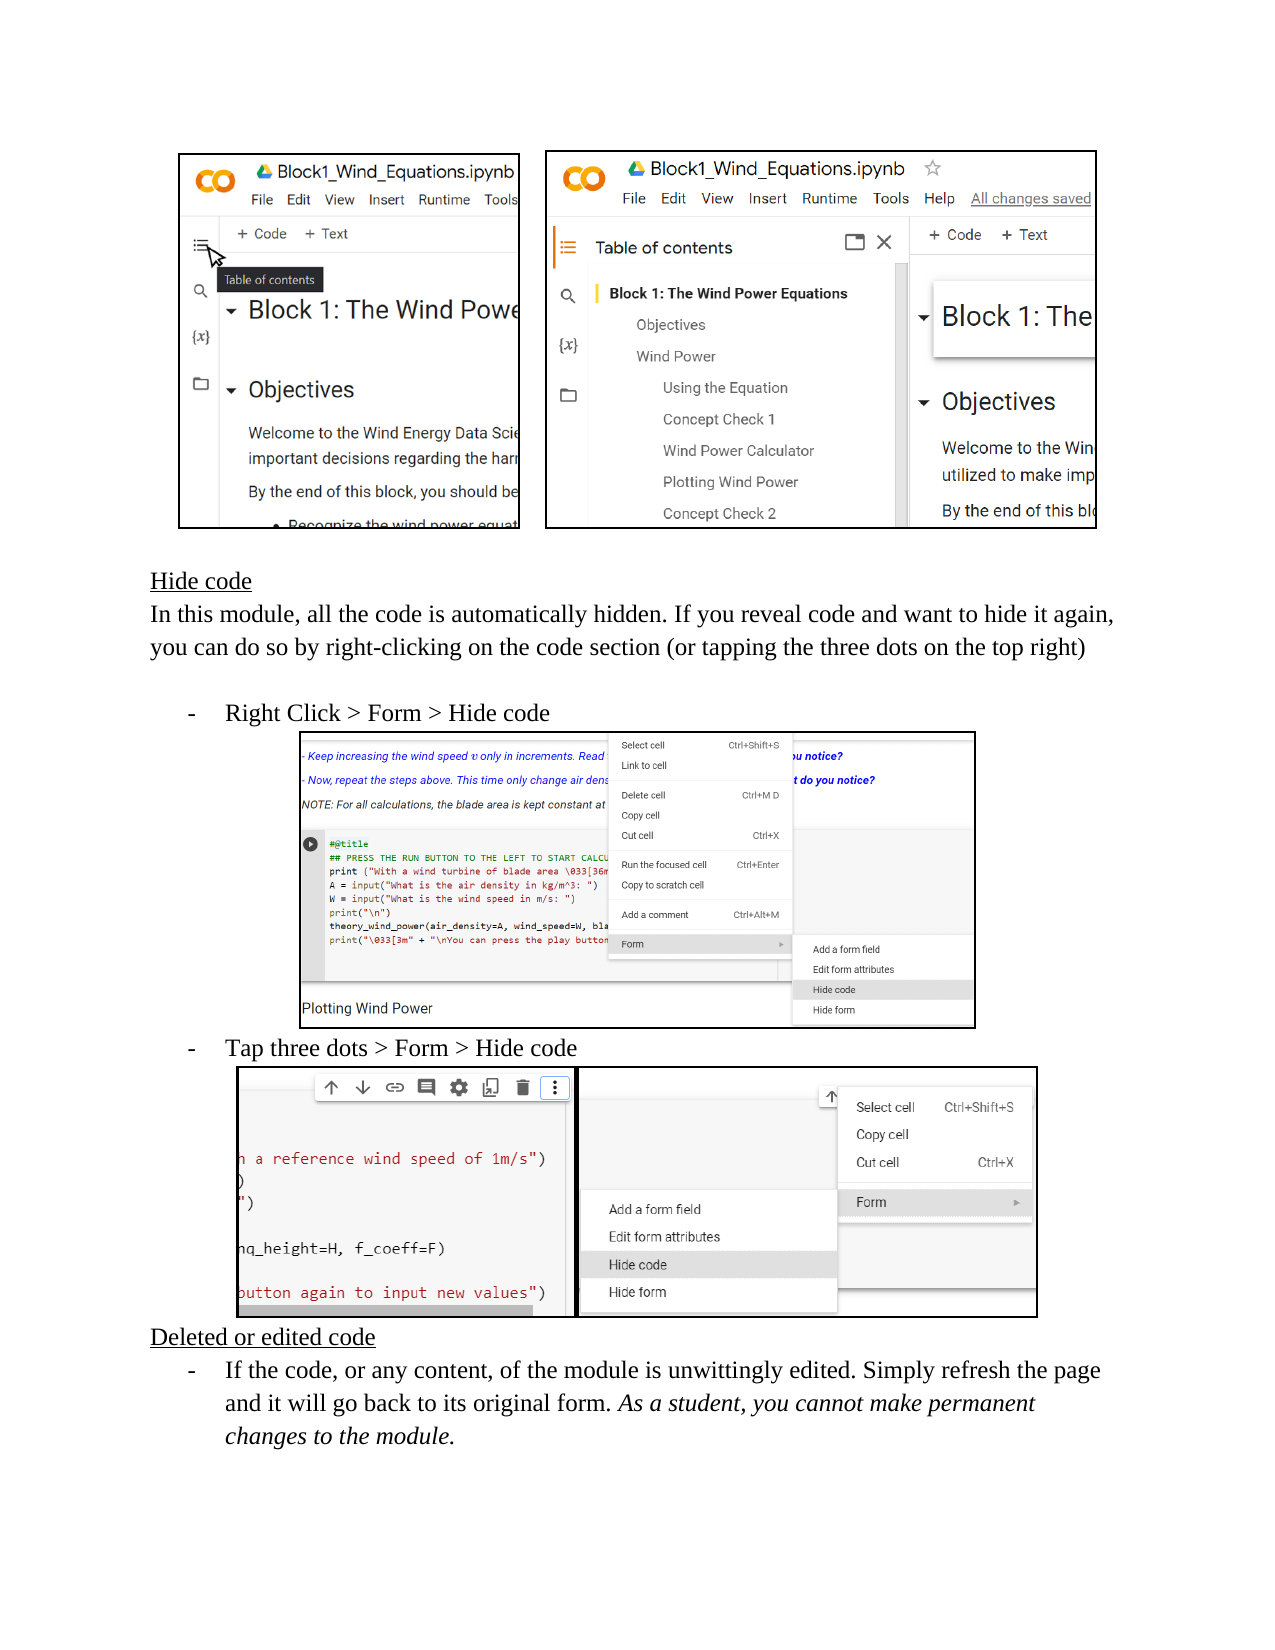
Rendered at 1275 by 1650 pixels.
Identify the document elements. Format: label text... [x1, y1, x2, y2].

list Right Click > Form > Hide code [187, 698, 1125, 727]
picture [180, 155, 518, 527]
picture [547, 152, 1095, 527]
picture [301, 733, 974, 1027]
subtitle Hide code [150, 566, 1125, 595]
list If the code, or any content, of the module is unwittingly edited. Simply refresh the page and it will go back to its original form. As a student, you cannot make permanent changes to the module. [187, 1355, 1125, 1450]
picture [239, 1068, 574, 1316]
text In this module, all the code is automatically hidden. If you reveal code and want to hide it again, you can do so by right-clicking on the code section (or tapping the three dots on the top right) [150, 599, 1125, 661]
list Tap three dots > Form > Hide code [187, 1033, 1125, 1062]
subtitle Deleted or edited code [150, 1322, 1125, 1351]
picture [579, 1068, 1036, 1316]
